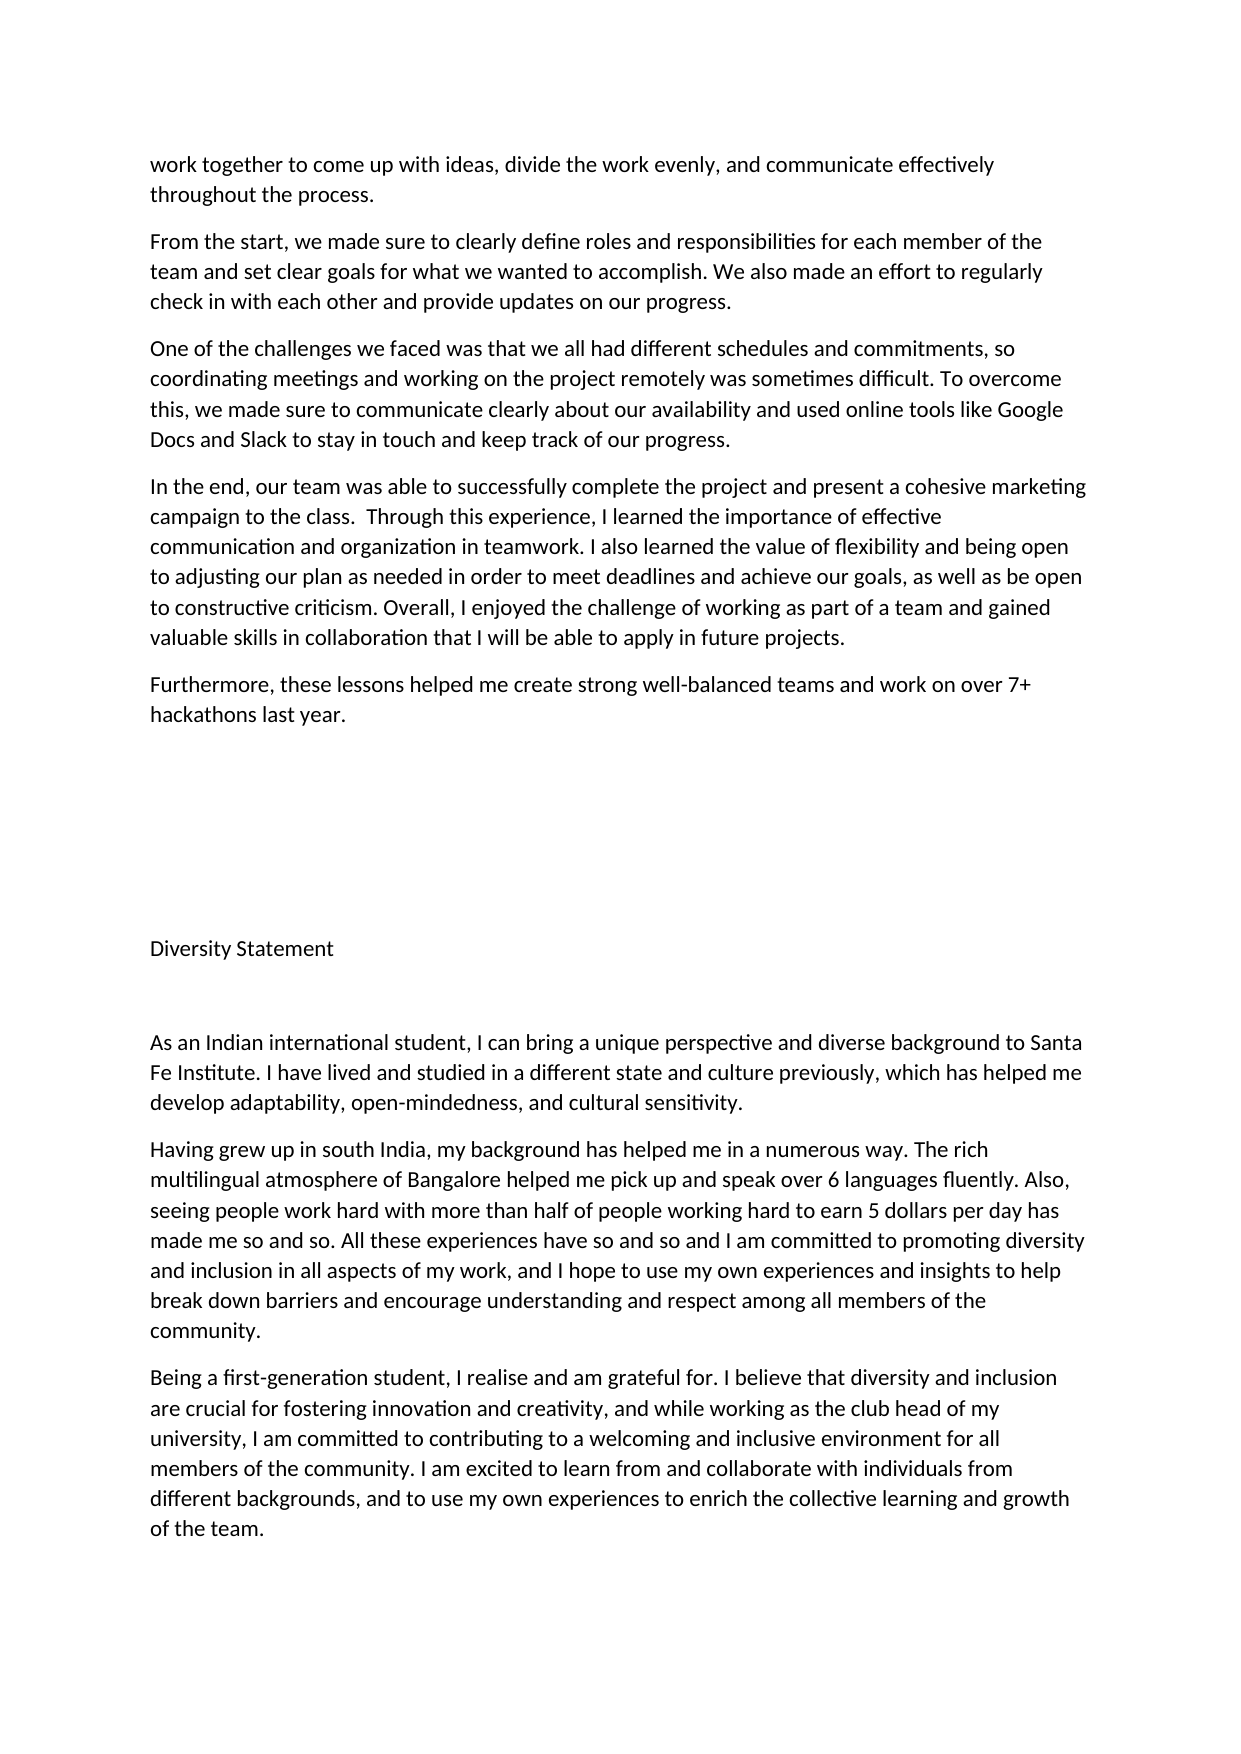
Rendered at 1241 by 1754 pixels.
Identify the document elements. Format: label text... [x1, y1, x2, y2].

text As an Indian international student, I can bring a unique perspective and diverse background to Santa Fe Institute. I have lived and studied in a different state and culture previously, which has helped me develop adaptability, open-mindedness, and cultural sensitivity. [150, 1028, 1090, 1117]
text One of the challenges we faced was that we all had different schedules and commitments, so coordinating meetings and working on the project remotely was sometimes difficult. To overcome this, we made sure to communicate clearly about our availability and used online tools like Google Docs and Slack to stay in touch and keep track of our progress. [150, 334, 1090, 453]
text Being a first-generation student, I realise and am grateful for. I believe that diversity and inclusion are crucial for fostering innovation and creativity, and while working as the club head of my university, I am committed to contributing to a welcoming and inclusive environment for all members of the community. I am excited to learn from and collaborate with individuals from different backgrounds, and to use my own experiences to enrich the collective learning and growth of the team. [150, 1363, 1090, 1543]
text Furthermore, these lessons helped me create strong well-balanced teams and work on over 7+ hackathons last year. [150, 670, 1090, 728]
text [150, 150, 1090, 208]
text Diversity Statement [150, 934, 1090, 962]
text In the end, our team was able to successfully complete the project and present a cohesive marketing campaign to the class. Through this experience, I learned the importance of effective communication and organization in teamwork. I also learned the value of flexibility and being open to adjusting our plan as needed in order to meet deadlines and achieve our goals, as well as be open to constructive criticism. Overall, I enjoyed the challenge of working as part of a team and gained valuable skills in collaboration that I will be able to apply in future projects. [150, 472, 1090, 651]
text Having grew up in south India, my background has helped me in a numerous way. The rich multilingual atmosphere of Bangalore helped me pick up and speak over 6 languages fluently. Also, seeing people work hard with more than half of people working hard to earn 5 dollars per day has made me so and so. All these experiences have so and so and I am committed to promoting diversity and inclusion in all aspects of my work, and I hope to use my own experiences and insights to help break down barriers and encourage understanding and respect among all members of the community. [150, 1135, 1090, 1345]
text From the start, we made sure to clearly define roles and responsibilities for each member of the team and set clear goals for what we wanted to accomplish. We also made an effort to regularly check in with each other and provide updates on our progress. [150, 227, 1090, 316]
